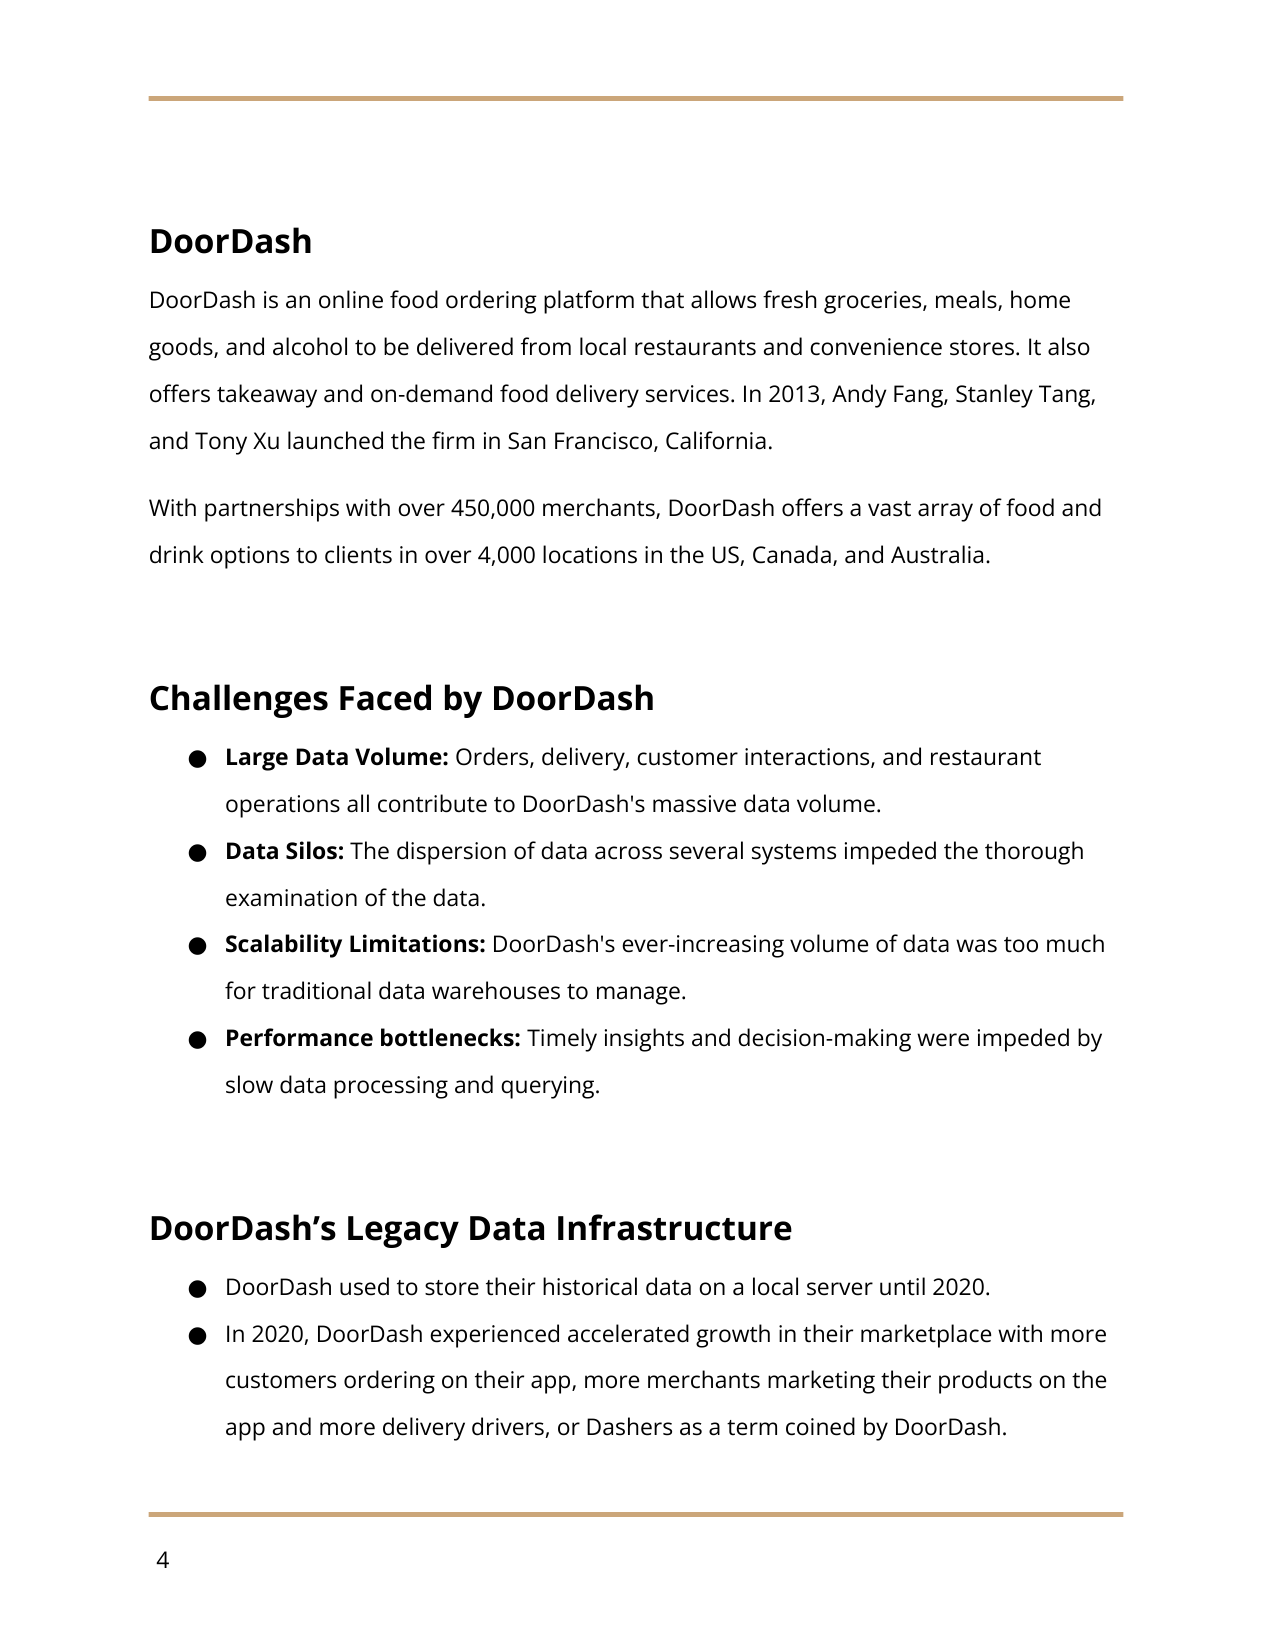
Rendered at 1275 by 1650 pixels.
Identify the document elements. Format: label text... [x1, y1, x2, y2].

text With partnerships with over 450,000 merchants, DoorDash offers a vast array of food and drink options to clients in over 4,000 locations in the US, Canada, and Australia. [148, 492, 1125, 570]
text DoorDash is an online food ordering platform that allows fresh groceries, meals, home goods, and alcohol to be delivered from local restaurants and convenience stores. It also offers takeaway and on-demand food delivery services. In 2013, Andy Fang, Stanley Tang, and Tony Xu launched the firm in San Francisco, California. [148, 284, 1125, 456]
subtitle DoorDash [148, 218, 1125, 263]
picture [148, 1512, 1124, 1517]
list Large Data Volume: Orders, delivery, customer interactions, and restaurant operations all contribute to DoorDash's massive data volume. [187, 741, 1125, 819]
list Performance bottlenecks: Timely insights and decision-making were impeded by slow data processing and querying. [187, 1022, 1125, 1100]
subtitle Challenges Faced by DoorDash [148, 674, 1125, 720]
list DoorDash used to store their historical data on a local server until 2020. [187, 1271, 1125, 1302]
picture [148, 96, 1124, 101]
subtitle DoorDash’s Legacy Data Infrastructure [148, 1204, 1125, 1250]
list Data Silos: The dispersion of data across several systems impeded the thorough examination of the data. [187, 834, 1125, 913]
list Scalability Limitations: DoorDash's ever-increasing volume of data was too much for traditional data warehouses to manage. [187, 928, 1125, 1006]
list In 2020, DoorDash experienced accelerated growth in their marketplace with more customers ordering on their app, more merchants marketing their products on the app and more delivery drivers, or Dashers as a term coined by DoorDash. [187, 1317, 1125, 1442]
